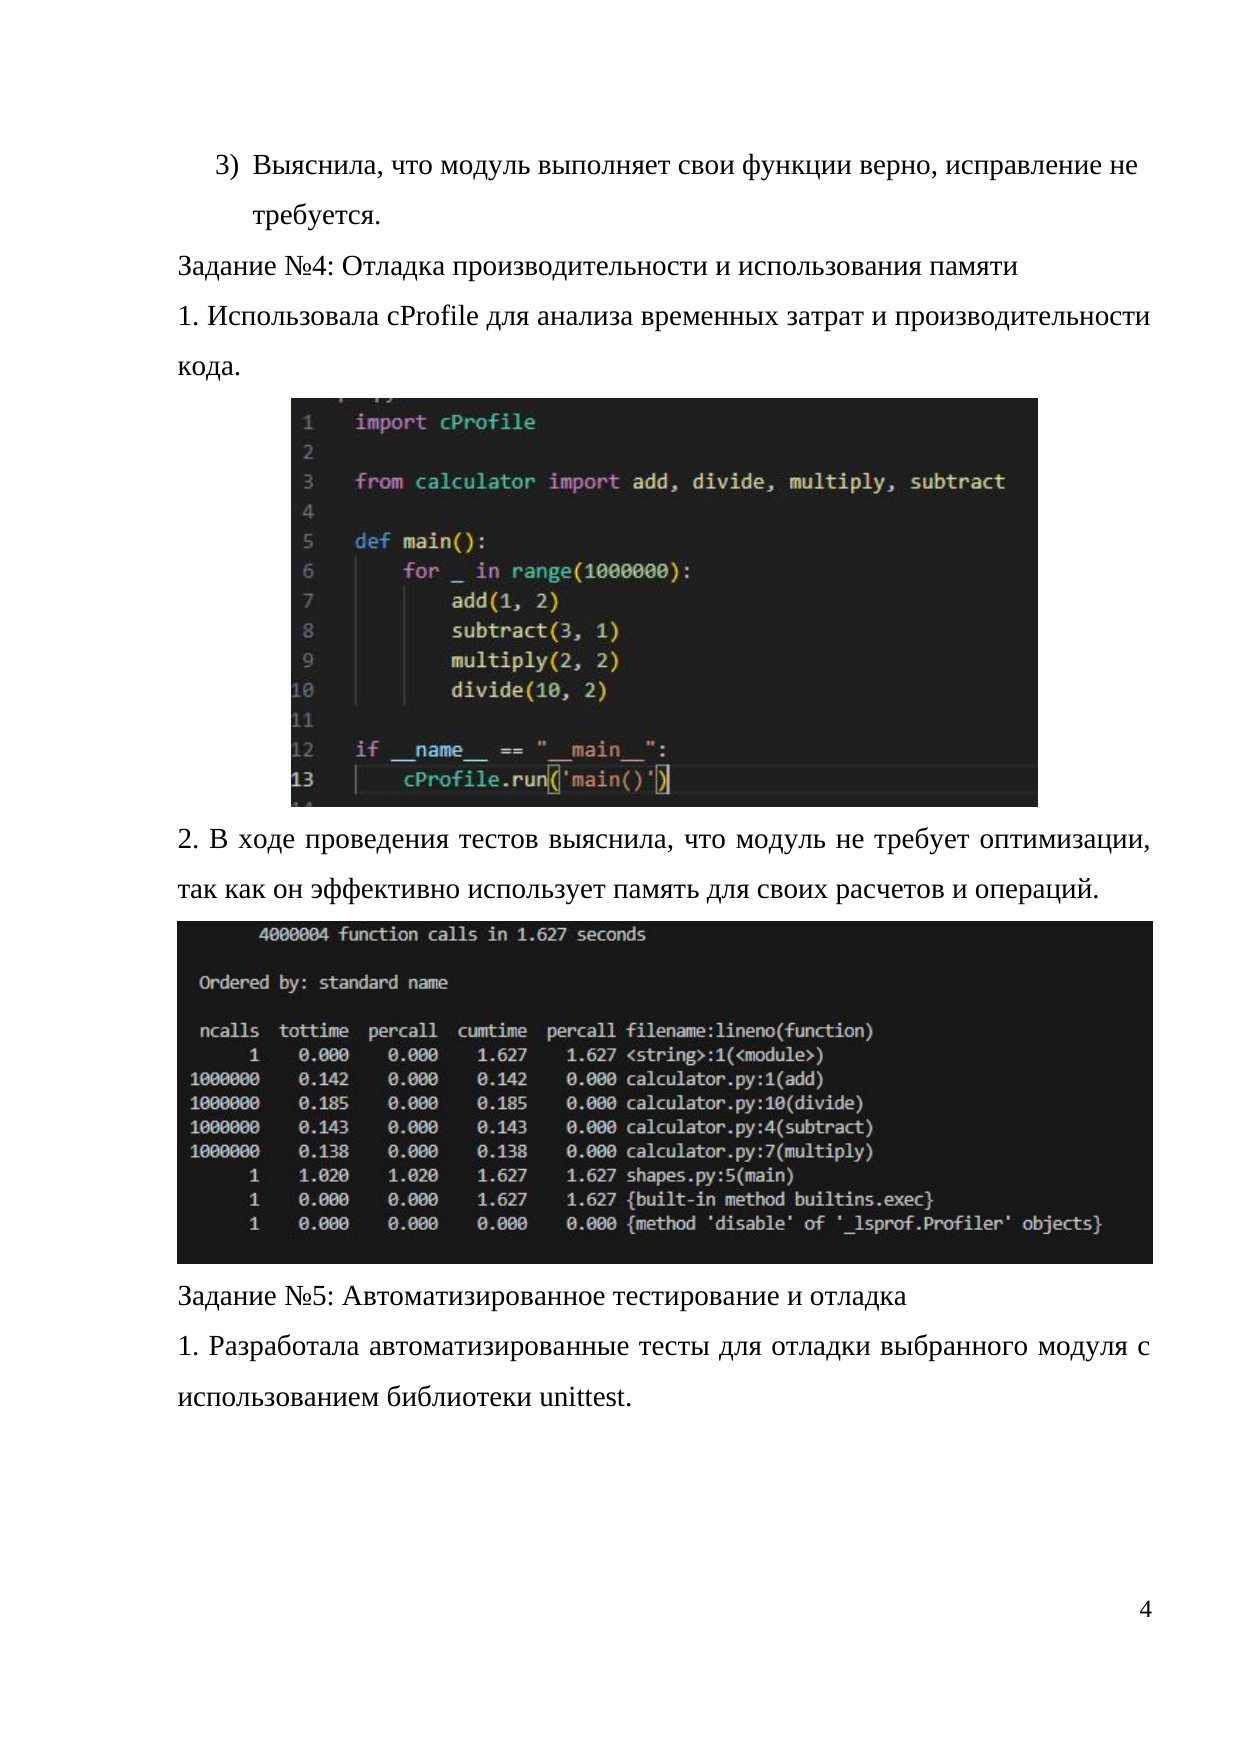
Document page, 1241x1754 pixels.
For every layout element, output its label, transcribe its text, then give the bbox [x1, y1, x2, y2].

picture [291, 398, 1038, 807]
picture [177, 921, 1153, 1264]
text 2. В ходе проведения тестов выяснила, что модуль не требует оптимизации, так как он эффективно использует память для своих расчетов и операций. [177, 821, 1152, 905]
text 1. Разработала автоматизированные тесты для отладки выбранного модуля с использованием библиотеки unittest. [177, 1328, 1152, 1412]
text Задание №4: Отладка производительности и использования памяти [177, 248, 1152, 281]
list Выяснила, что модуль выполняет свои функции верно, исправление не требуется. [215, 147, 1152, 231]
text 1. Использовала cProfile для анализа временных затрат и производительности кода. [177, 298, 1152, 382]
text Задание №5: Автоматизированное тестирование и отладка [177, 1278, 1152, 1312]
